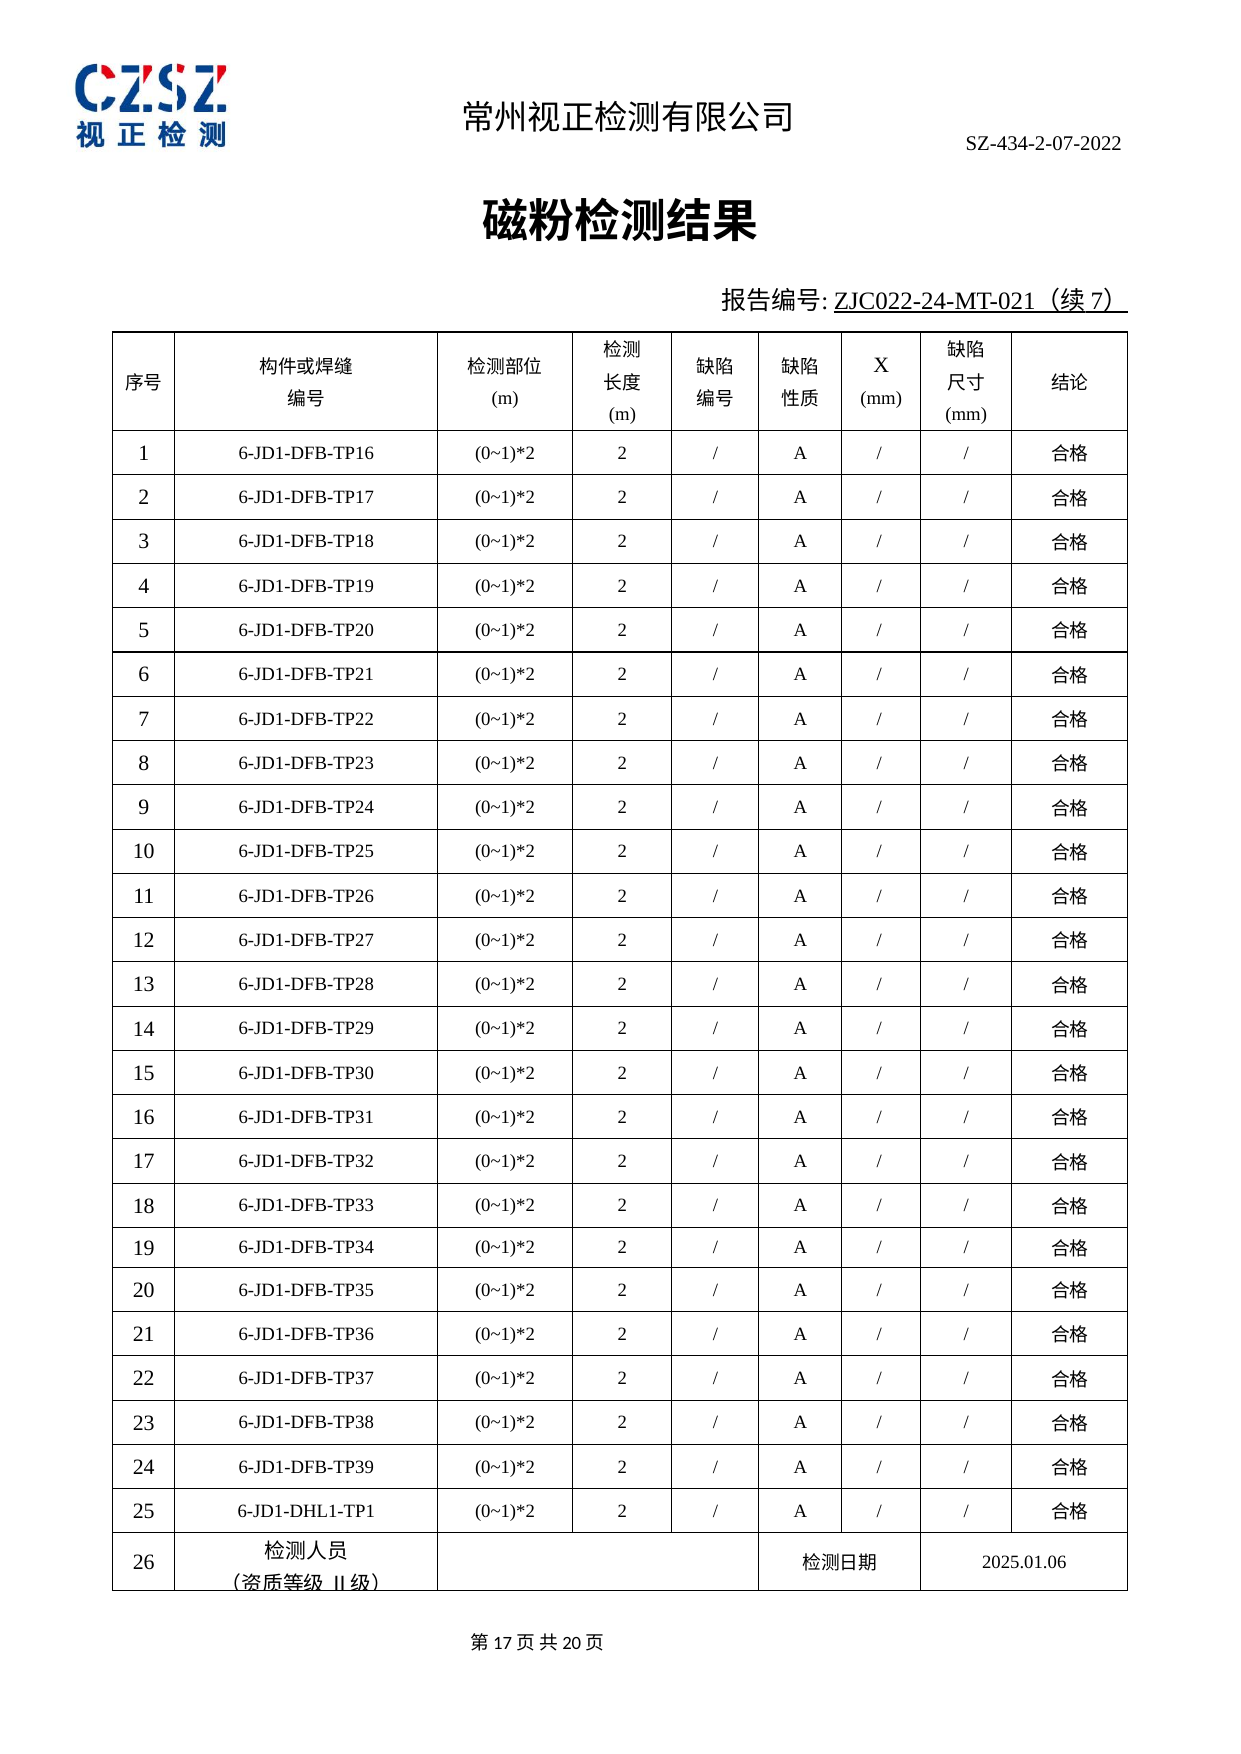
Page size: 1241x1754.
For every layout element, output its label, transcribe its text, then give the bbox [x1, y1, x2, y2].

table_cell (0~1)*2 [438, 1051, 572, 1094]
table_cell 2 [573, 1051, 671, 1094]
table_cell A [759, 918, 841, 961]
table_cell 2 [573, 431, 671, 474]
table_cell 9 [113, 785, 174, 828]
table_cell / [842, 1228, 920, 1267]
table_cell / [842, 1356, 920, 1399]
table_cell 2 [573, 697, 671, 740]
table_cell 7 [113, 697, 174, 740]
table_cell 合格 [1012, 830, 1127, 873]
picture [66, 51, 234, 153]
table_cell 2 [573, 918, 671, 961]
table_cell / [842, 918, 920, 961]
table_cell 2 [573, 1184, 671, 1227]
table_cell A [759, 1312, 841, 1355]
table_cell / [921, 431, 1011, 474]
table_cell (0~1)*2 [438, 1007, 572, 1050]
table_cell 6-JD1-DFB-TP17 [175, 475, 437, 518]
table_cell 6-JD1-DFB-TP21 [175, 653, 437, 696]
table_cell A [759, 1356, 841, 1399]
text 报告编号: ZJC022-24-MT-021（续7） [112, 266, 1128, 331]
table_cell A [759, 1445, 841, 1488]
table_cell / [842, 962, 920, 1006]
table_cell / [921, 1139, 1011, 1183]
table_cell / [921, 1356, 1011, 1399]
table_cell 合格 [1012, 918, 1127, 961]
table_header 缺陷 性质 [759, 333, 841, 430]
table_cell 2 [573, 1312, 671, 1355]
table_cell 6-JD1-DFB-TP33 [175, 1184, 437, 1227]
table_cell (0~1)*2 [438, 1356, 572, 1399]
table_cell 6-JD1-DFB-TP34 [175, 1228, 437, 1267]
table_cell 6-JD1-DFB-TP38 [175, 1401, 437, 1444]
table_cell 合格 [1012, 564, 1127, 607]
table_cell 2 [573, 1007, 671, 1050]
table_cell A [759, 1489, 841, 1532]
table_cell / [672, 1007, 758, 1050]
table_cell / [842, 1184, 920, 1227]
table_cell 6-JD1-DFB-TP32 [175, 1139, 437, 1183]
table_cell 6-JD1-DFB-TP29 [175, 1007, 437, 1050]
table_cell / [842, 874, 920, 917]
table_cell 6-JD1-DFB-TP19 [175, 564, 437, 607]
table_cell 2 [573, 874, 671, 917]
table_cell 合格 [1012, 785, 1127, 828]
table_cell / [842, 1445, 920, 1488]
table_cell 合格 [1012, 1139, 1127, 1183]
table_cell (0~1)*2 [438, 431, 572, 474]
table_cell 合格 [1012, 431, 1127, 474]
table_cell / [672, 564, 758, 607]
table_cell / [842, 741, 920, 784]
table_cell (0~1)*2 [438, 1184, 572, 1227]
table_cell 6-JD1-DFB-TP28 [175, 962, 437, 1006]
table_cell (0~1)*2 [438, 608, 572, 651]
table_cell / [672, 785, 758, 828]
table_cell / [921, 1489, 1011, 1532]
table_cell / [672, 1356, 758, 1399]
table_cell 16 [113, 1095, 174, 1138]
table_cell 15 [113, 1051, 174, 1094]
table_cell A [759, 1095, 841, 1138]
table_cell (0~1)*2 [438, 962, 572, 1006]
table_cell / [672, 1489, 758, 1532]
table_cell 21 [113, 1312, 174, 1355]
table_cell / [842, 1401, 920, 1444]
table_cell / [672, 608, 758, 651]
table_cell 合格 [1012, 874, 1127, 917]
table_cell 合格 [1012, 741, 1127, 784]
table_cell 6-JD1-DFB-TP18 [175, 520, 437, 563]
table_cell 22 [113, 1356, 174, 1399]
table_cell A [759, 741, 841, 784]
table_cell / [672, 653, 758, 696]
table_cell 3 [113, 520, 174, 563]
table_cell / [672, 918, 758, 961]
table_cell / [921, 874, 1011, 917]
table_cell (0~1)*2 [438, 1312, 572, 1355]
table_cell / [672, 520, 758, 563]
table_cell 合格 [1012, 1051, 1127, 1094]
table_header 缺陷 编号 [672, 333, 758, 430]
table_cell / [672, 1401, 758, 1444]
table_cell 6-JD1-DFB-TP36 [175, 1312, 437, 1355]
table_cell / [842, 1268, 920, 1311]
table_cell A [759, 564, 841, 607]
table_cell [438, 1533, 758, 1589]
table_cell 合格 [1012, 1489, 1127, 1532]
table_cell (0~1)*2 [438, 918, 572, 961]
table_cell / [842, 830, 920, 873]
table_cell A [759, 874, 841, 917]
table_cell 5 [113, 608, 174, 651]
table_cell / [672, 1312, 758, 1355]
table_cell 2 [573, 1445, 671, 1488]
table_cell (0~1)*2 [438, 1228, 572, 1267]
table_cell / [921, 520, 1011, 563]
table_cell 合格 [1012, 1268, 1127, 1311]
table_cell 2 [573, 741, 671, 784]
table_cell / [672, 697, 758, 740]
table_cell / [842, 1095, 920, 1138]
table_cell / [921, 1401, 1011, 1444]
table_cell A [759, 608, 841, 651]
table_cell 14 [113, 1007, 174, 1050]
table_cell 2 [573, 608, 671, 651]
table_cell / [842, 785, 920, 828]
table_cell 26 [113, 1533, 174, 1589]
table_cell / [672, 1184, 758, 1227]
table_cell 2 [573, 1268, 671, 1311]
table_cell 2 [573, 520, 671, 563]
table_cell 合格 [1012, 520, 1127, 563]
table_cell 2 [573, 830, 671, 873]
table_cell 6-JD1-DFB-TP39 [175, 1445, 437, 1488]
table_cell A [759, 1184, 841, 1227]
table_cell 合格 [1012, 608, 1127, 651]
table_cell / [921, 1184, 1011, 1227]
table_cell / [921, 1312, 1011, 1355]
table_cell 6-JD1-DFB-TP30 [175, 1051, 437, 1094]
table_cell A [759, 1401, 841, 1444]
table_cell 8 [113, 741, 174, 784]
table_cell A [759, 653, 841, 696]
table_cell / [842, 431, 920, 474]
table_cell 2 [573, 653, 671, 696]
table_cell A [759, 431, 841, 474]
table_cell 合格 [1012, 1312, 1127, 1355]
table_cell 18 [113, 1184, 174, 1227]
table_cell A [759, 962, 841, 1006]
table_cell (0~1)*2 [438, 1489, 572, 1532]
table_header 检测 长度 (m) [573, 333, 671, 430]
table_cell 4 [113, 564, 174, 607]
table_cell / [921, 1051, 1011, 1094]
table_cell / [921, 1228, 1011, 1267]
table_header 构件或焊缝 编号 [175, 333, 437, 430]
table_cell / [842, 564, 920, 607]
table_cell (0~1)*2 [438, 564, 572, 607]
table_header X (mm) [842, 333, 920, 430]
table_cell / [921, 1007, 1011, 1050]
table_cell A [759, 697, 841, 740]
table_cell A [759, 1007, 841, 1050]
text 磁粉检测结果 [112, 169, 1128, 266]
table_cell 20 [113, 1268, 174, 1311]
table_cell 25 [113, 1489, 174, 1532]
table_cell 检测人员 （资质等级 Ⅱ级） [175, 1533, 437, 1589]
table_cell 23 [113, 1401, 174, 1444]
table_cell 合格 [1012, 1184, 1127, 1227]
table_cell A [759, 1228, 841, 1267]
table_cell / [672, 1139, 758, 1183]
table_cell A [759, 785, 841, 828]
table_cell / [921, 697, 1011, 740]
table_cell 2 [573, 1356, 671, 1399]
table_cell / [672, 1445, 758, 1488]
table_cell / [921, 918, 1011, 961]
table_cell 19 [113, 1228, 174, 1267]
table_cell (0~1)*2 [438, 653, 572, 696]
table_cell 17 [113, 1139, 174, 1183]
table_cell 6-JD1-DFB-TP35 [175, 1268, 437, 1311]
table_cell / [921, 1268, 1011, 1311]
table_cell A [759, 830, 841, 873]
table_header 缺陷 尺寸 (mm) [921, 333, 1011, 430]
table_cell 合格 [1012, 962, 1127, 1006]
table_cell 6-JD1-DFB-TP27 [175, 918, 437, 961]
table_cell 2 [573, 1489, 671, 1532]
table_cell / [672, 1051, 758, 1094]
table_cell / [921, 962, 1011, 1006]
table_cell 检测日期 [759, 1533, 920, 1589]
table_cell / [921, 608, 1011, 651]
table_cell / [921, 785, 1011, 828]
table_cell 13 [113, 962, 174, 1006]
table_cell 合格 [1012, 1445, 1127, 1488]
table_cell 2 [573, 1228, 671, 1267]
table_cell (0~1)*2 [438, 1095, 572, 1138]
table_cell 24 [113, 1445, 174, 1488]
table_cell (0~1)*2 [438, 741, 572, 784]
table_cell 6-JD1-DHL1-TP1 [175, 1489, 437, 1532]
table_cell 6-JD1-DFB-TP25 [175, 830, 437, 873]
table_cell A [759, 475, 841, 518]
table_cell (0~1)*2 [438, 1401, 572, 1444]
table_cell 12 [113, 918, 174, 961]
table_cell 合格 [1012, 1228, 1127, 1267]
table_cell A [759, 1051, 841, 1094]
table_cell (0~1)*2 [438, 1139, 572, 1183]
table_cell / [842, 608, 920, 651]
table_cell / [842, 1007, 920, 1050]
table_cell / [921, 741, 1011, 784]
table_cell / [672, 1268, 758, 1311]
table_cell 6-JD1-DFB-TP31 [175, 1095, 437, 1138]
table_cell / [672, 874, 758, 917]
table_header 序号 [113, 333, 174, 430]
table_cell 6 [113, 653, 174, 696]
table_cell 6-JD1-DFB-TP16 [175, 431, 437, 474]
table_cell 合格 [1012, 1095, 1127, 1138]
table_cell A [759, 1139, 841, 1183]
table_cell / [842, 1139, 920, 1183]
table_cell (0~1)*2 [438, 520, 572, 563]
table_cell 10 [113, 830, 174, 873]
table_cell 2 [113, 475, 174, 518]
table_cell 6-JD1-DFB-TP37 [175, 1356, 437, 1399]
table_cell (0~1)*2 [438, 697, 572, 740]
table_cell (0~1)*2 [438, 785, 572, 828]
table_cell / [921, 475, 1011, 518]
table_cell (0~1)*2 [438, 830, 572, 873]
table_cell / [842, 475, 920, 518]
table_cell / [672, 1095, 758, 1138]
table_header 检测部位 (m) [438, 333, 572, 430]
table_cell A [759, 520, 841, 563]
table_cell / [672, 962, 758, 1006]
table_cell A [759, 1268, 841, 1311]
table_cell / [672, 1228, 758, 1267]
table_header 结论 [1012, 333, 1127, 430]
table_cell 2025.01.06 [921, 1533, 1127, 1589]
table_cell / [842, 520, 920, 563]
table_cell 2 [573, 1401, 671, 1444]
table_cell 合格 [1012, 1356, 1127, 1399]
table_cell 6-JD1-DFB-TP20 [175, 608, 437, 651]
table_cell / [921, 653, 1011, 696]
table_cell / [842, 697, 920, 740]
table_cell / [672, 431, 758, 474]
table_cell 合格 [1012, 475, 1127, 518]
table_cell 6-JD1-DFB-TP23 [175, 741, 437, 784]
table_cell 2 [573, 564, 671, 607]
table_cell 合格 [1012, 653, 1127, 696]
table_cell 6-JD1-DFB-TP22 [175, 697, 437, 740]
table_cell 6-JD1-DFB-TP24 [175, 785, 437, 828]
table_cell 1 [113, 431, 174, 474]
table_cell (0~1)*2 [438, 874, 572, 917]
table_cell 11 [113, 874, 174, 917]
table_cell / [921, 1095, 1011, 1138]
table_cell / [672, 475, 758, 518]
table_cell / [921, 830, 1011, 873]
table_cell / [921, 1445, 1011, 1488]
table_cell 2 [573, 475, 671, 518]
table_cell 2 [573, 1139, 671, 1183]
table_cell 合格 [1012, 697, 1127, 740]
table_cell / [842, 653, 920, 696]
table_cell 2 [573, 962, 671, 1006]
table_cell / [672, 741, 758, 784]
table_cell 2 [573, 785, 671, 828]
table_cell 2 [573, 1095, 671, 1138]
table_cell 合格 [1012, 1007, 1127, 1050]
table_cell / [921, 564, 1011, 607]
table_cell / [842, 1489, 920, 1532]
table_cell 合格 [1012, 1401, 1127, 1444]
table_cell / [672, 830, 758, 873]
table_cell / [842, 1312, 920, 1355]
table_cell (0~1)*2 [438, 1445, 572, 1488]
table_cell / [842, 1051, 920, 1094]
table_cell (0~1)*2 [438, 475, 572, 518]
table_cell 6-JD1-DFB-TP26 [175, 874, 437, 917]
table_cell (0~1)*2 [438, 1268, 572, 1311]
